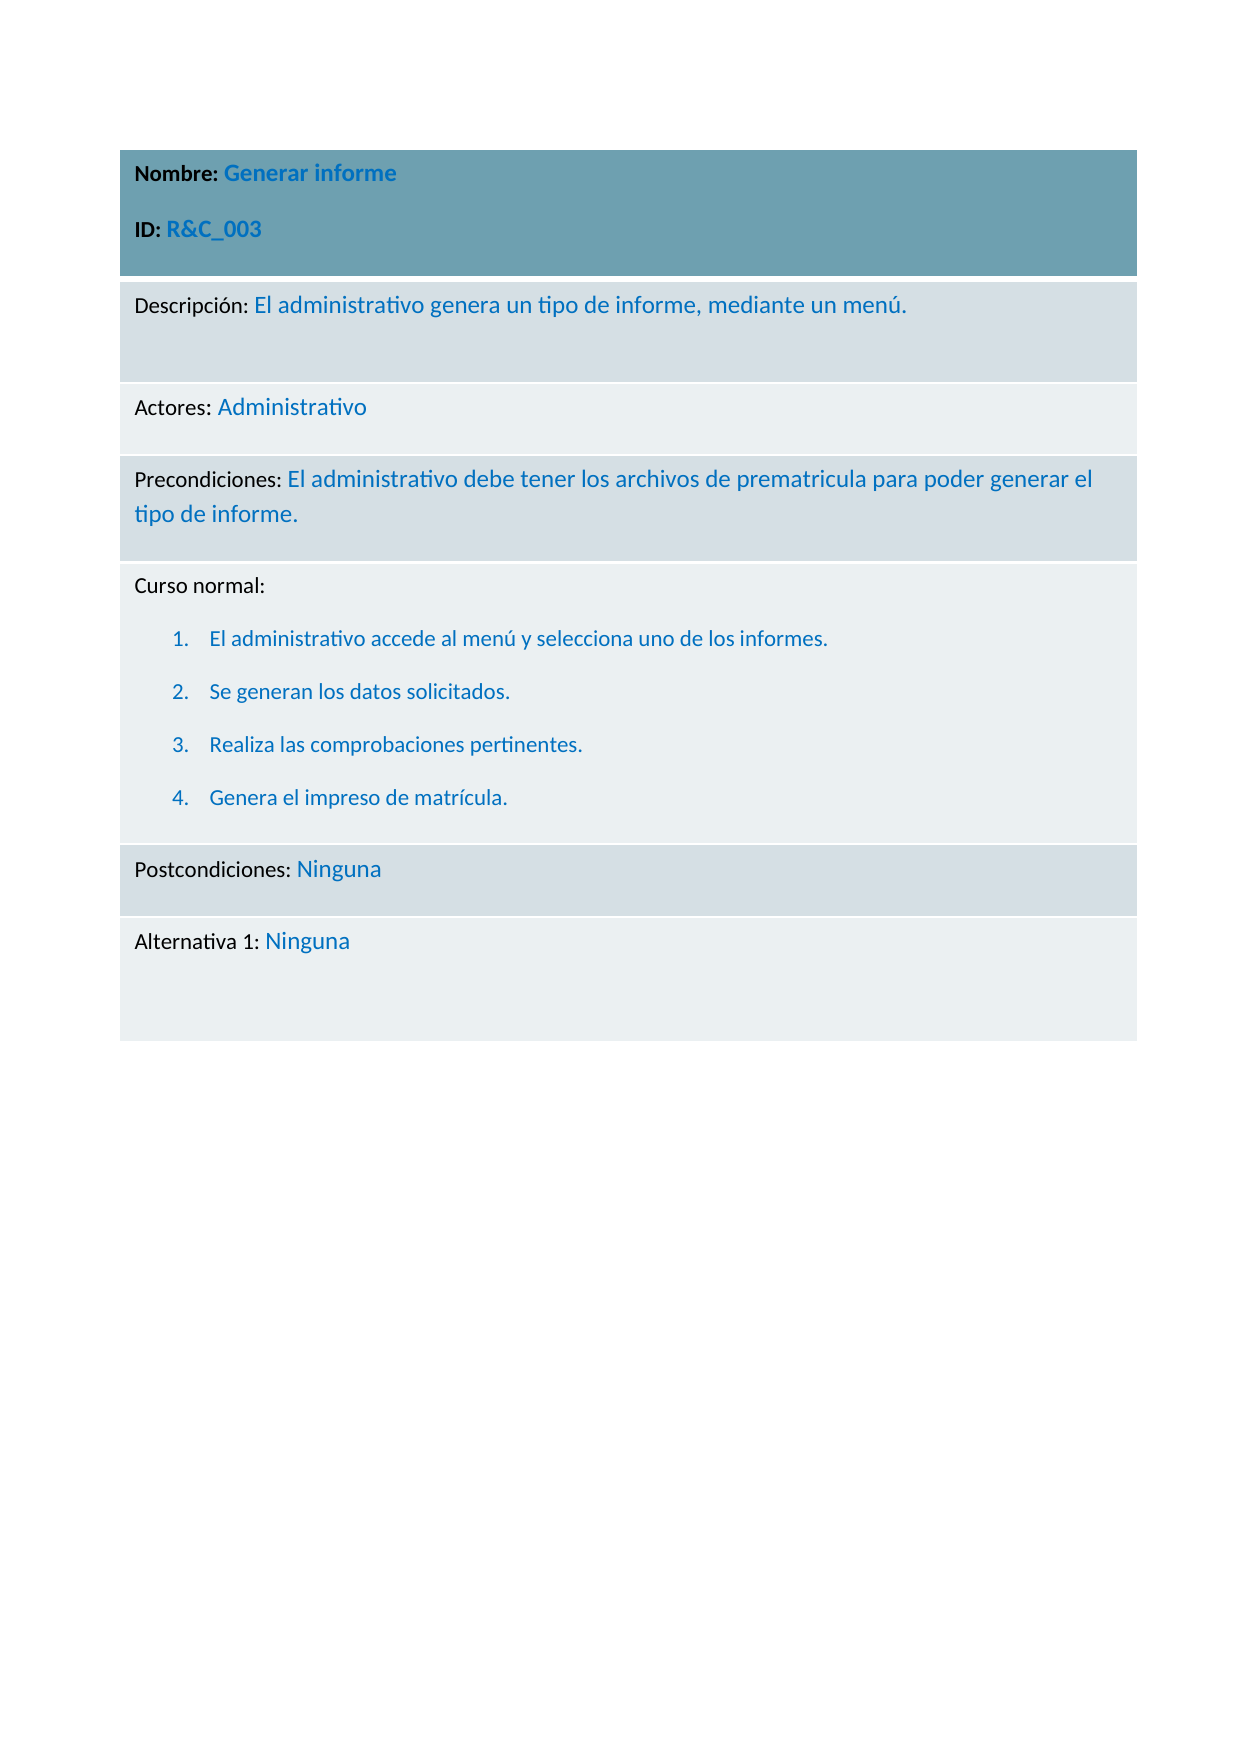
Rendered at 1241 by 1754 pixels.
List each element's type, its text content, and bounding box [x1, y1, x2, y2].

table_cell Alternativa 1: Ninguna [120, 918, 1137, 1041]
table_cell Actores: Administrativo [120, 384, 1137, 454]
table_cell Postcondiciones: Ninguna [120, 845, 1137, 916]
table_cell Descripción: El administrativo genera un tipo de informe, mediante un menú. [120, 282, 1137, 382]
table_header Nombre: Generar informe ID: R&C_003 [120, 150, 1137, 276]
table_cell Curso normal: El administrativo accede al menú y selecciona uno de los informes. Se generan los datos solicitados. Realiza las comprobaciones pertinentes. Genera el impreso de matrícula. [120, 564, 1137, 843]
table_cell Precondiciones: El administrativo debe tener los archivos de prematricula para poder generar el tipo de informe. [120, 456, 1137, 561]
